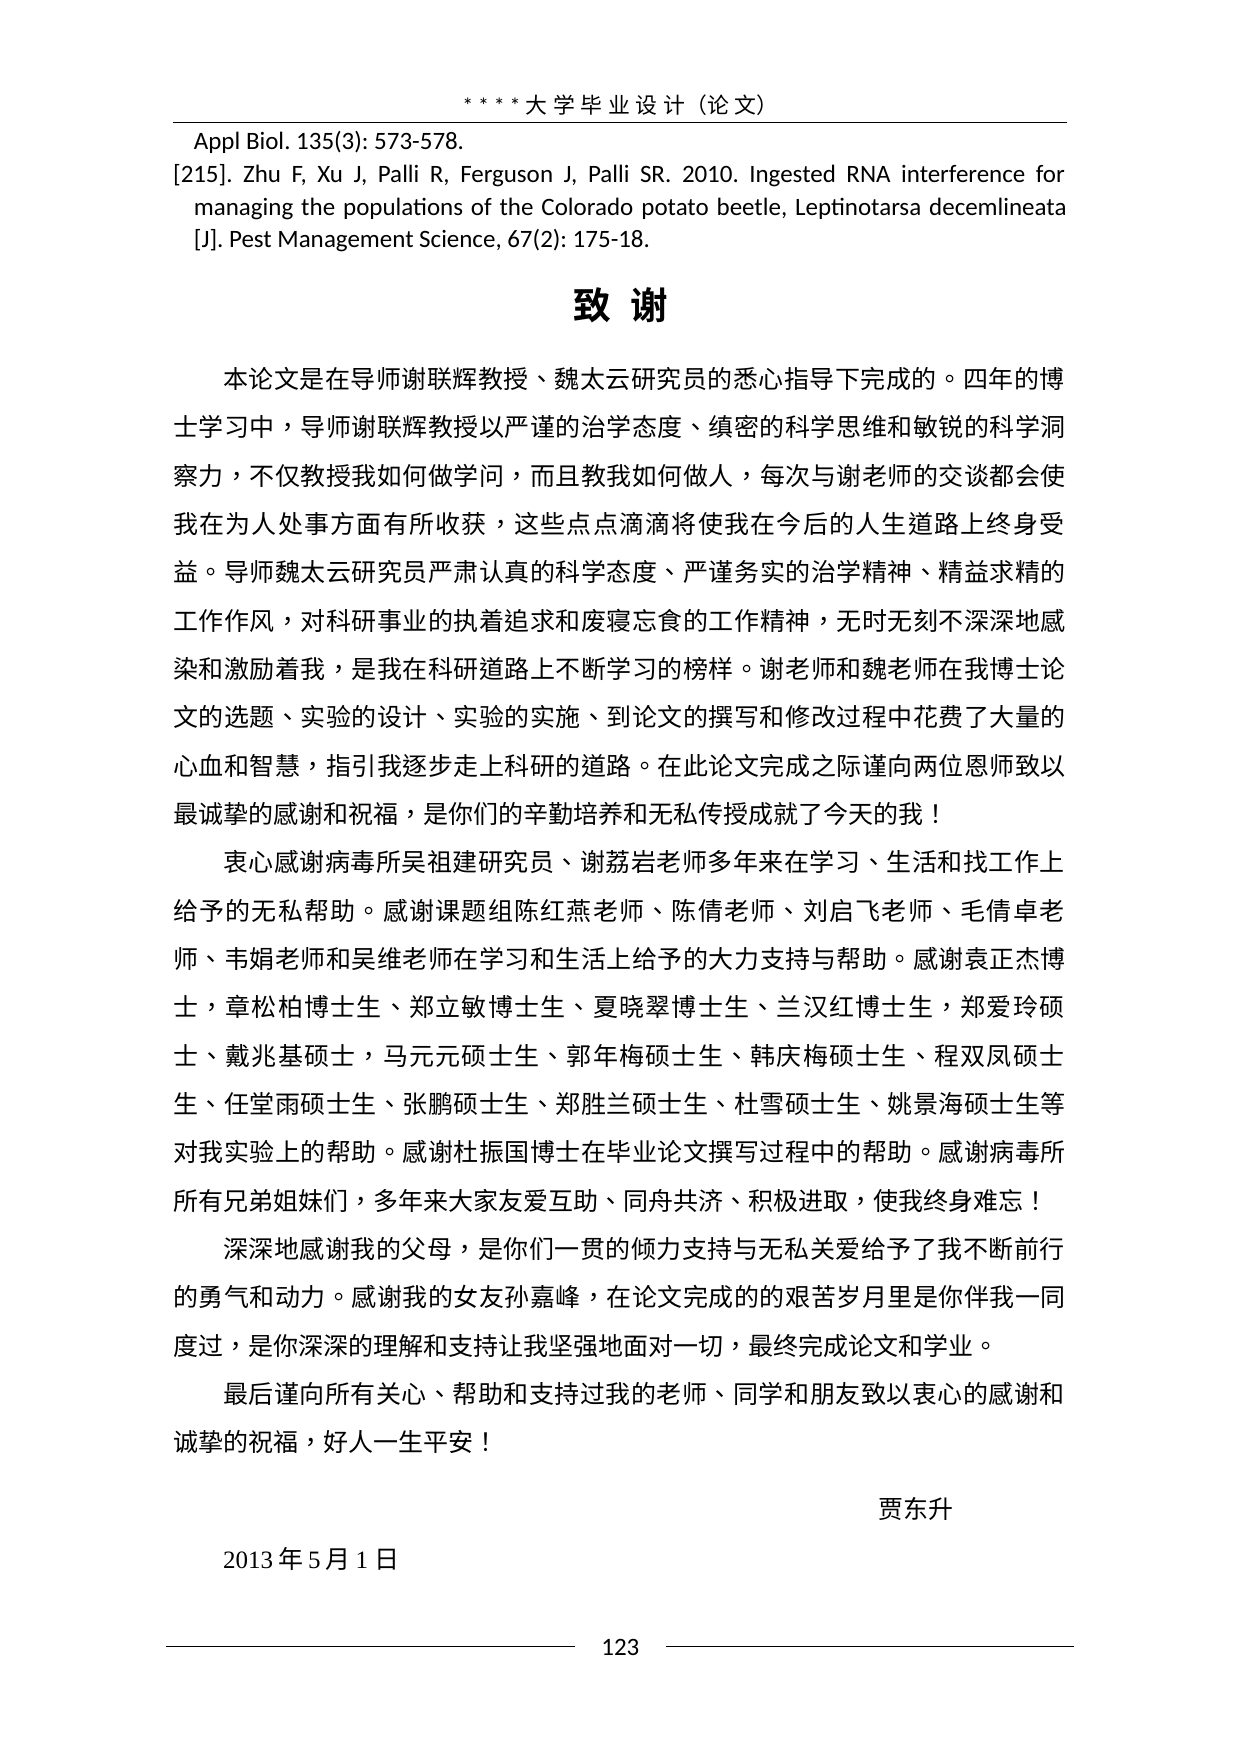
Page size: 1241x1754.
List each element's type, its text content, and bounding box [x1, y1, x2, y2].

text 最后谨向所有关心、帮助和支持过我的老师、同学和朋友致以衷心的感谢和诚挚的祝福，好人一生平安！ [173, 1361, 1067, 1458]
text [215]. Zhu F, Xu J, Palli R, Ferguson J, Palli SR. 2010. Ingested RNA interference for managing the populations of the Colorado potato beetle, Leptinotarsa decemlineata [J]. Pest Management Science, 67(2): 175-18. [173, 156, 1067, 254]
text 深深地感谢我的父母，是你们一贯的倾力支持与无私关爱给予了我不断前行的勇气和动力。感谢我的女友孙嘉峰，在论文完成的的艰苦岁月里是你伴我一同度过，是你深深的理解和支持让我坚强地面对一切，最终完成论文和学业。 [173, 1216, 1067, 1361]
text 致 谢 [173, 278, 1067, 330]
text 本论文是在导师谢联辉教授、魏太云研究员的悉心指导下完成的。四年的博士学习中，导师谢联辉教授以严谨的治学态度、缜密的科学思维和敏锐的科学洞察力，不仅教授我如何做学问，而且教我如何做人，每次与谢老师的交谈都会使我在为人处事方面有所收获，这些点点滴滴将使我在今后的人生道路上终身受益。导师魏太云研究员严肃认真的科学态度、严谨务实的治学精神、精益求精的工作作风，对科研事业的执着追求和废寝忘食的工作精神，无时无刻不深深地感染和激励着我，是我在科研道路上不断学习的榜样。谢老师和魏老师在我博士论文的选题、实验的设计、实验的实施、到论文的撰写和修改过程中花费了大量的心血和智慧，指引我逐步走上科研的道路。在此论文完成之际谨向两位恩师致以最诚挚的感谢和祝福，是你们的辛勤培养和无私传授成就了今天的我！ [173, 346, 1067, 829]
text 2013年5月1 日 [173, 1526, 1067, 1574]
text 衷心感谢病毒所吴祖建研究员、谢荔岩老师多年来在学习、生活和找工作上给予的无私帮助。感谢课题组陈红燕老师、陈倩老师、刘启飞老师、毛倩卓老师、韦娟老师和吴维老师在学习和生活上给予的大力支持与帮助。感谢袁正杰博士，章松柏博士生、郑立敏博士生、夏晓翠博士生、兰汉红博士生，郑爱玲硕士、戴兆基硕士，马元元硕士生、郭年梅硕士生、韩庆梅硕士生、程双凤硕士生、任堂雨硕士生、张鹏硕士生、郑胜兰硕士生、杜雪硕士生、姚景海硕士生等对我实验上的帮助。感谢杜振国博士在毕业论文撰写过程中的帮助。感谢病毒所所有兄弟姐妹们，多年来大家友爱互助、同舟共济、积极进取，使我终身难忘！ [173, 829, 1067, 1216]
text 贾东升 [183, 1478, 953, 1526]
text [173, 123, 1067, 156]
